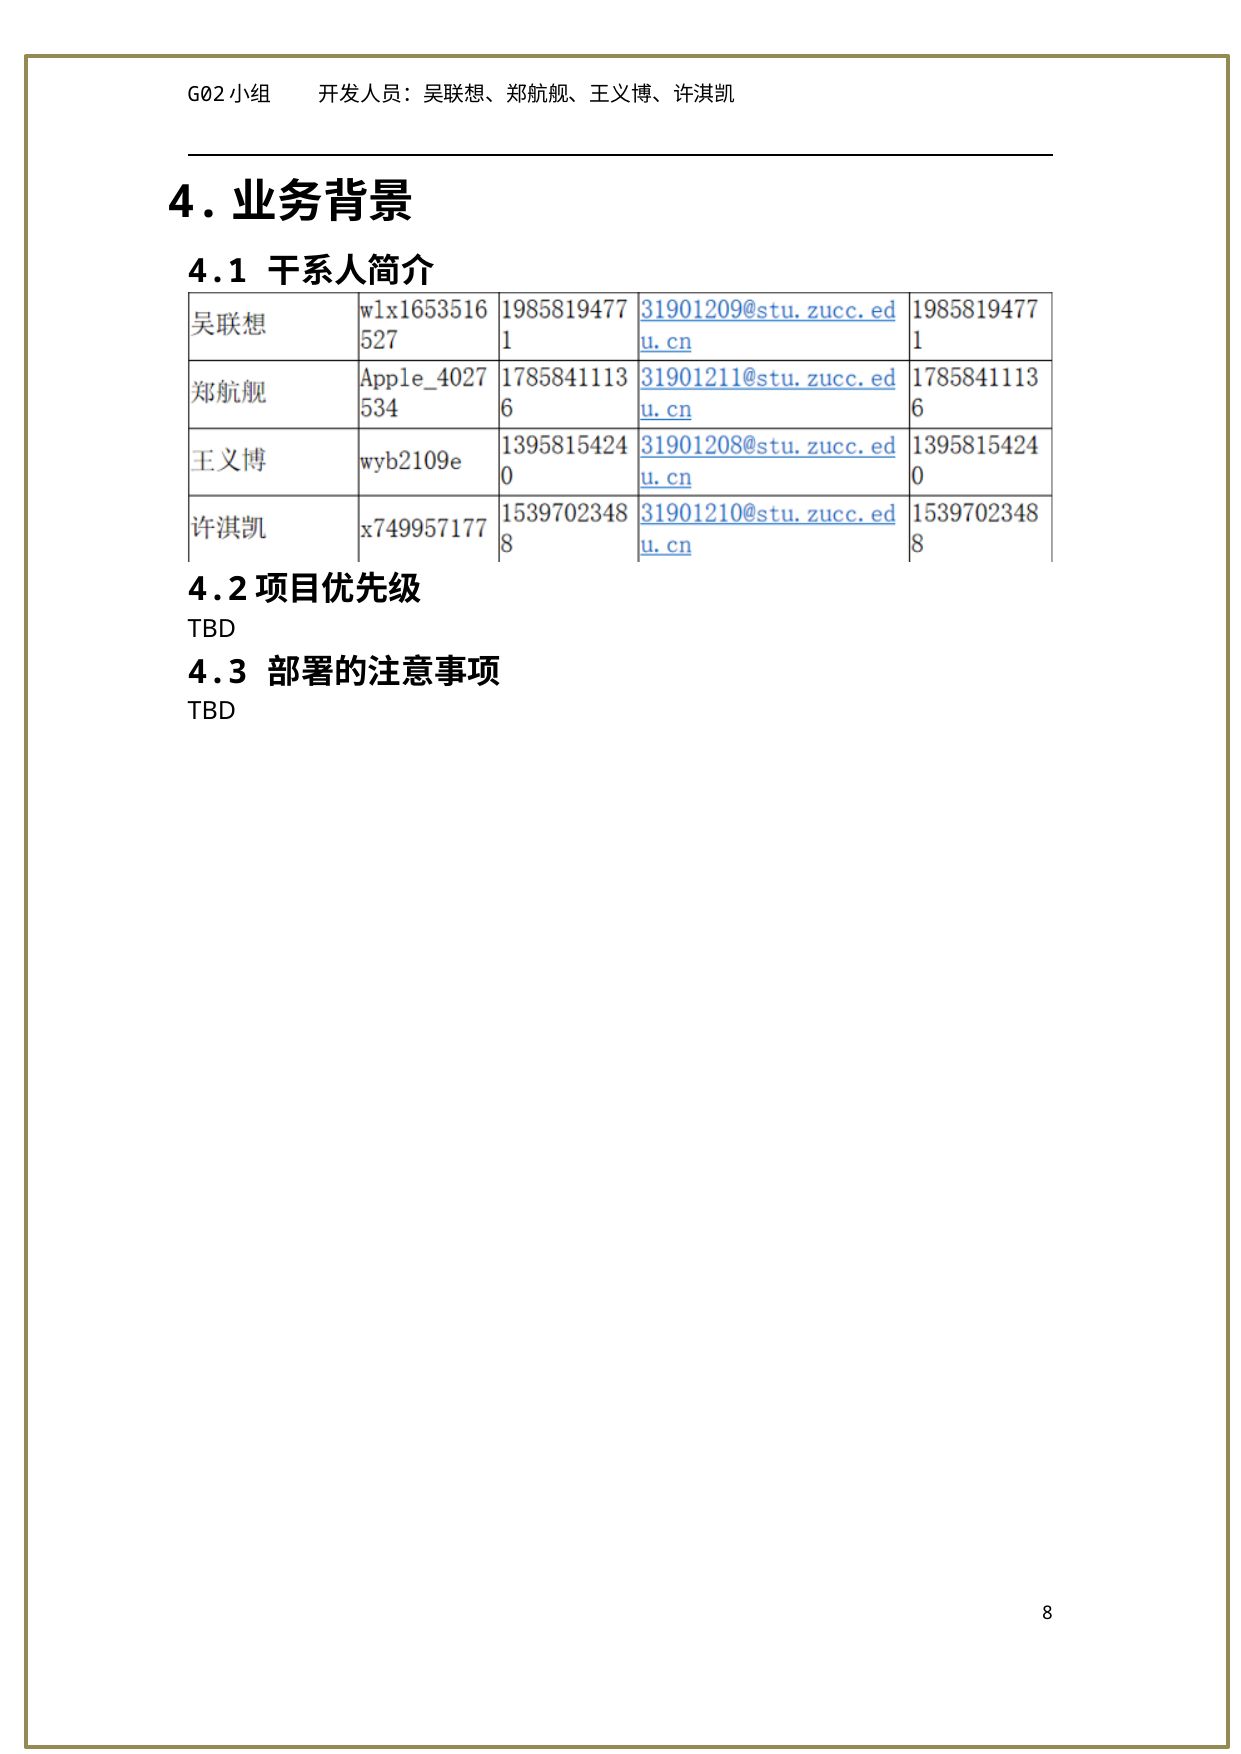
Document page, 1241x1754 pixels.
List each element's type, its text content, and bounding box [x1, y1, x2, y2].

text TBD [187, 693, 1053, 727]
subtitle 4.1 干系人简介 [187, 244, 1053, 292]
subtitle 业务背景 [167, 164, 1053, 231]
text TBD [187, 611, 1053, 644]
picture [187, 292, 1053, 562]
subtitle 项目优先级 [187, 562, 1053, 611]
subtitle 4.3 部署的注意事项 [187, 644, 1053, 693]
